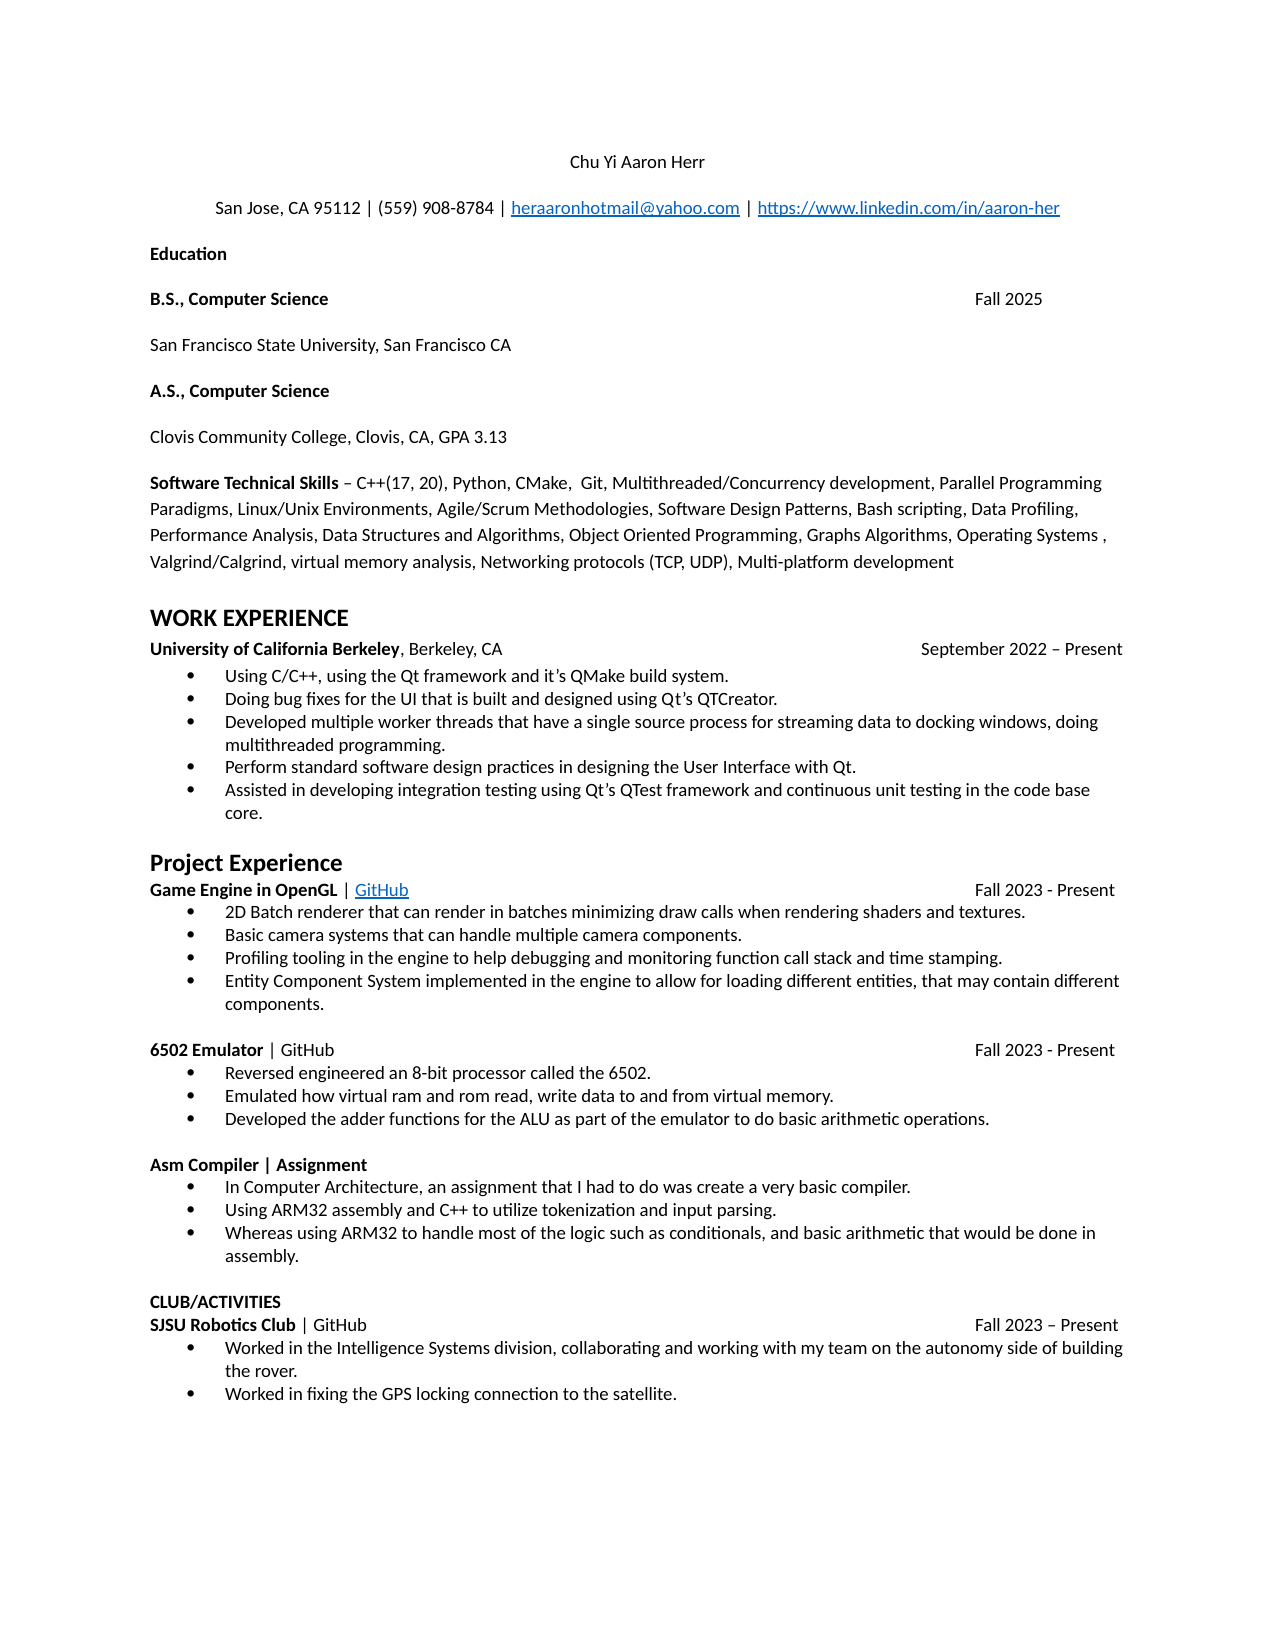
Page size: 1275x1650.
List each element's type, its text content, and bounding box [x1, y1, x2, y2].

list Profiling tooling in the engine to help debugging and monitoring function call stack and time stamping. [187, 947, 1125, 969]
list Developed the adder functions for the ALU as part of the emulator to do basic arithmetic operations. [187, 1107, 1125, 1130]
text University of California Berkeley, Berkeley, CA September 2022 – Present [150, 638, 1125, 661]
text Game Engine in OpenGL | GitHub Fall 2023 - Present [150, 878, 1125, 901]
list Basic camera systems that can handle multiple camera components. [187, 924, 1125, 947]
list Worked in the Intelligence Systems division, collaborating and working with my team on the autonomy side of building the rover. [187, 1336, 1125, 1382]
text Education [150, 242, 1125, 264]
list 2D Batch renderer that can render in batches minimizing draw calls when rendering shaders and textures. [187, 901, 1125, 924]
list Whereas using ARM32 to handle most of the logic such as conditionals, and basic arithmetic that would be done in assembly. [187, 1222, 1125, 1267]
list Entity Component System implemented in the engine to allow for loading different entities, that may contain different components. [187, 969, 1125, 1015]
list Worked in fixing the GPS locking connection to the satellite. [187, 1382, 1125, 1405]
text 6502 Emulator | GitHub Fall 2023 - Present [150, 1038, 1125, 1061]
list Using ARM32 assembly and C++ to utilize tokenization and input parsing. [187, 1199, 1125, 1222]
list Doing bug fixes for the UI that is built and designed using Q t’s QTCreator. [187, 687, 1125, 710]
list Emulated how virtual ram and rom read, write data to and from virtual memory. [187, 1084, 1125, 1107]
text CLUB/ACTIVITIES [150, 1290, 1125, 1313]
text WORK EXPERIENCE [150, 603, 1125, 633]
list Developed multiple worker threads that have a single source process for streaming data to docking windows, doing multithreaded programming. [187, 710, 1125, 756]
list Reversed engineered an 8-bit processor called the 6502. [187, 1061, 1125, 1084]
text Clovis Community College, Clovis, CA, GPA 3.13 [150, 425, 1125, 448]
list Using C/C++, using the Qt framework and it’s QMake build system. [187, 664, 1125, 687]
text Chu Yi Aaron Herr [150, 150, 1125, 173]
text San Francisco State University, San Francisco CA [150, 333, 1125, 356]
text San Jose, CA 95112 | (559) 908-8784 | heraaronhotmail@yahoo.com | https://www.linkedin.com/in/aaron-her [150, 196, 1125, 219]
text B.S., Computer Science Fall 2025 [150, 287, 1125, 310]
text SJSU Robotics Club | GitHub Fall 2023 – Present [150, 1313, 1125, 1336]
text Software Technical Skills – C++(17, 20), Python, CMake, Git, Multithreaded/Concurrency development, Parallel Programming Paradigms, Linux/Unix Environments, Agile/Scrum Methodologies, Software Design Patterns, Bash scripting, Data Profiling, Performance Analysis, Data Structures and Algorithms, Object Oriented Programming, Graphs Algorithms, Operating Systems , Valgrind/Calgrind, virtual memory analysis, Networking protocols (TCP, UDP), Multi-platform development [150, 471, 1125, 573]
text Asm Compiler | Assignment [150, 1153, 1125, 1176]
text A.S., Computer Science [150, 379, 1125, 402]
text Project Experience [150, 847, 1125, 878]
list Assisted in developing integration testing using Qt’s QTest framework and continuous unit testing in the code base core. [187, 778, 1125, 824]
list In Computer Architecture, an assignment that I had to do was create a very basic compiler. [187, 1176, 1125, 1199]
list Perform standard software design practices in designing the User Interface with Qt. [187, 756, 1125, 778]
